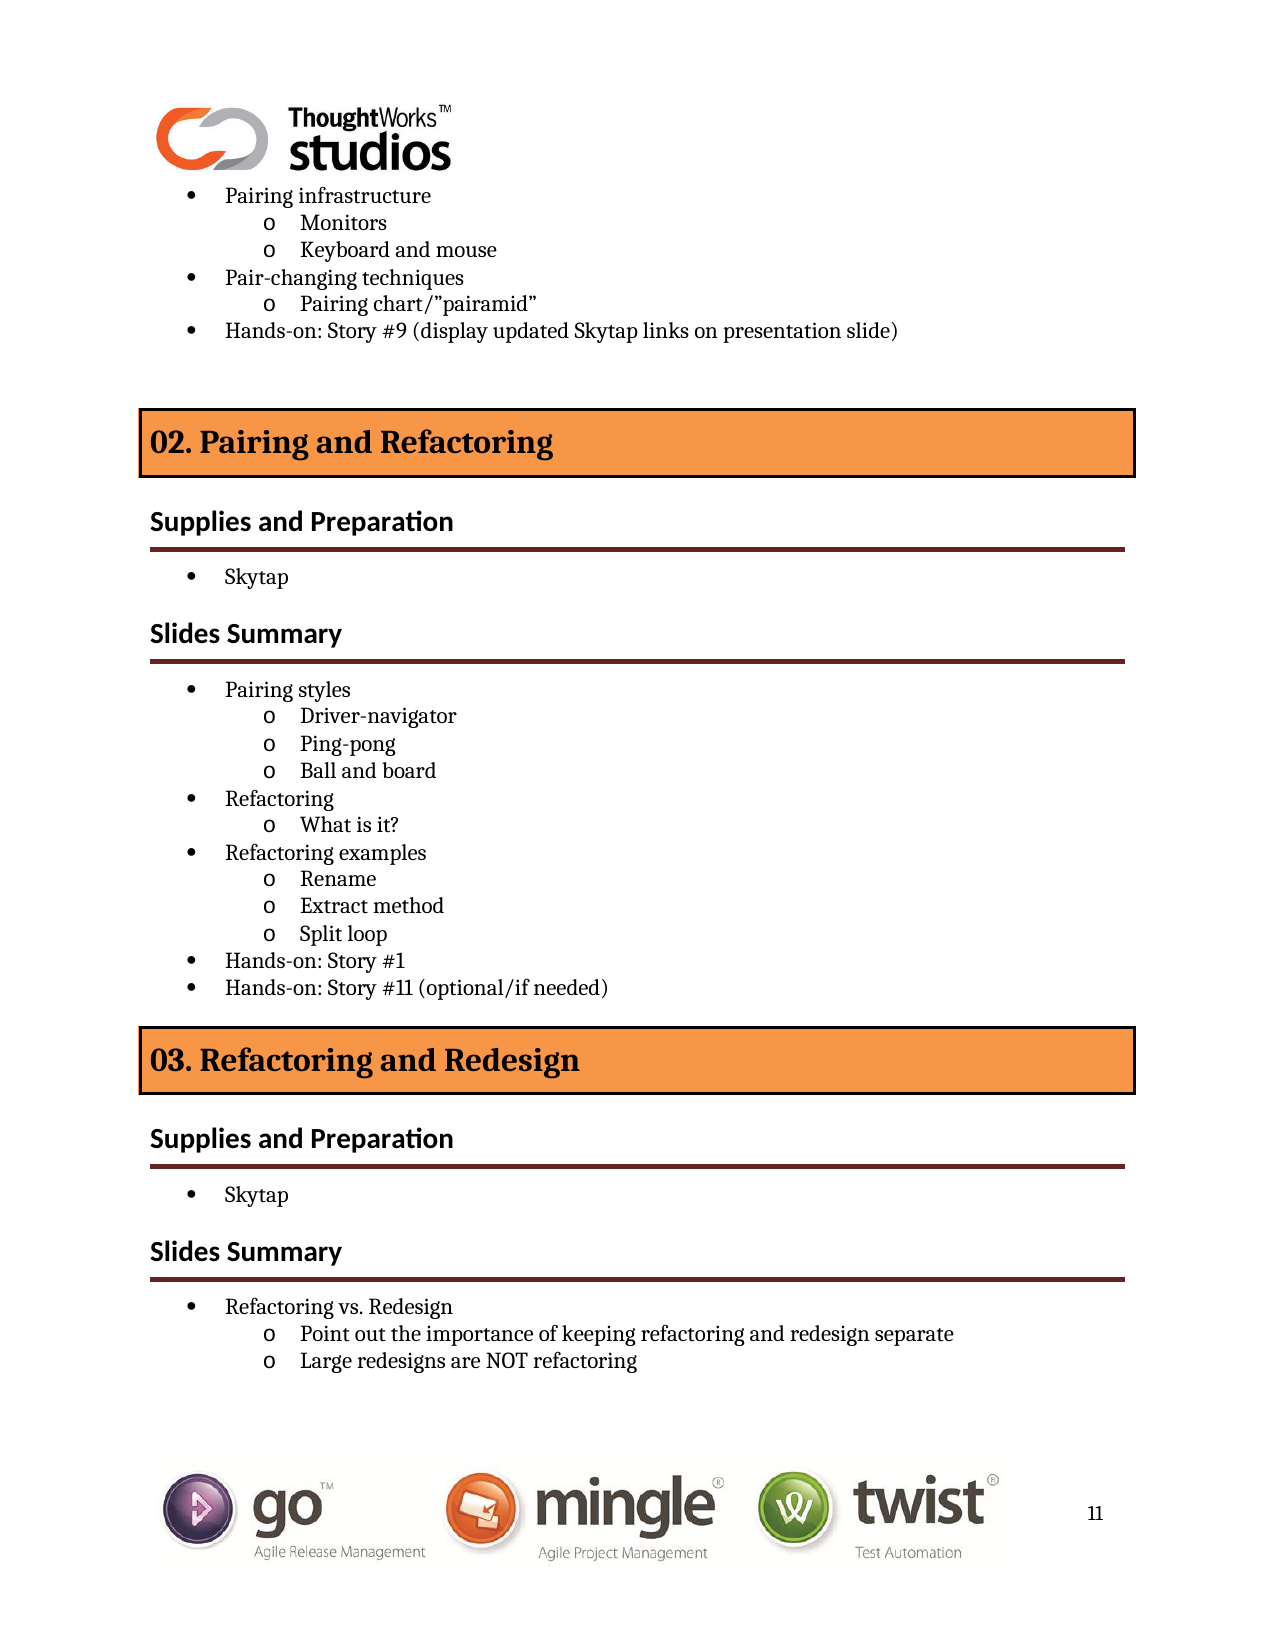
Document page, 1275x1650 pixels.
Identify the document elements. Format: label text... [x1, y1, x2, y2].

picture [150, 87, 466, 183]
list Keyboard and mouse [262, 237, 1125, 264]
list Hands-on: Story #9 (display updated Skytap links on presentation slide) [187, 318, 1125, 344]
title 02. Pairing and Refactoring [142, 411, 1133, 475]
list Refactoring examples [187, 839, 1125, 866]
title 03. Refactoring and Redesign [142, 1029, 1133, 1092]
list Driver-navigator [262, 703, 1125, 730]
list Rename [262, 866, 1125, 893]
subtitle Slides Summary [150, 1233, 1125, 1277]
subtitle Supplies and Preparation [150, 1120, 1125, 1164]
list Monitors [262, 209, 1125, 237]
list Pairing styles [187, 677, 1125, 703]
list Skytap [187, 1182, 1125, 1208]
list Pair-changing techniques [187, 264, 1125, 291]
list Hands-on: Story #1 [187, 948, 1125, 974]
list Split loop [262, 921, 1125, 948]
list Ping-pong [262, 730, 1125, 758]
list Ball and board [262, 758, 1125, 785]
subtitle Slides Summary [150, 615, 1125, 659]
list Refactoring vs. Redesign [187, 1294, 1125, 1320]
list Pairing chart/”pairamid” [262, 291, 1125, 318]
subtitle Supplies and Preparation [150, 503, 1125, 547]
list Extract method [262, 893, 1125, 921]
list Refactoring [187, 785, 1125, 812]
list Hands-on: Story #11 (optional/if needed) [187, 974, 1125, 1001]
list Large redesigns are NOT refactoring [262, 1348, 1125, 1375]
list Point out the importance of keeping refactoring and redesign separate [262, 1320, 1125, 1348]
list Skytap [187, 564, 1125, 590]
list Pairing infrastructure [187, 183, 1125, 209]
picture [150, 1451, 1010, 1575]
list What is it? [262, 812, 1125, 839]
